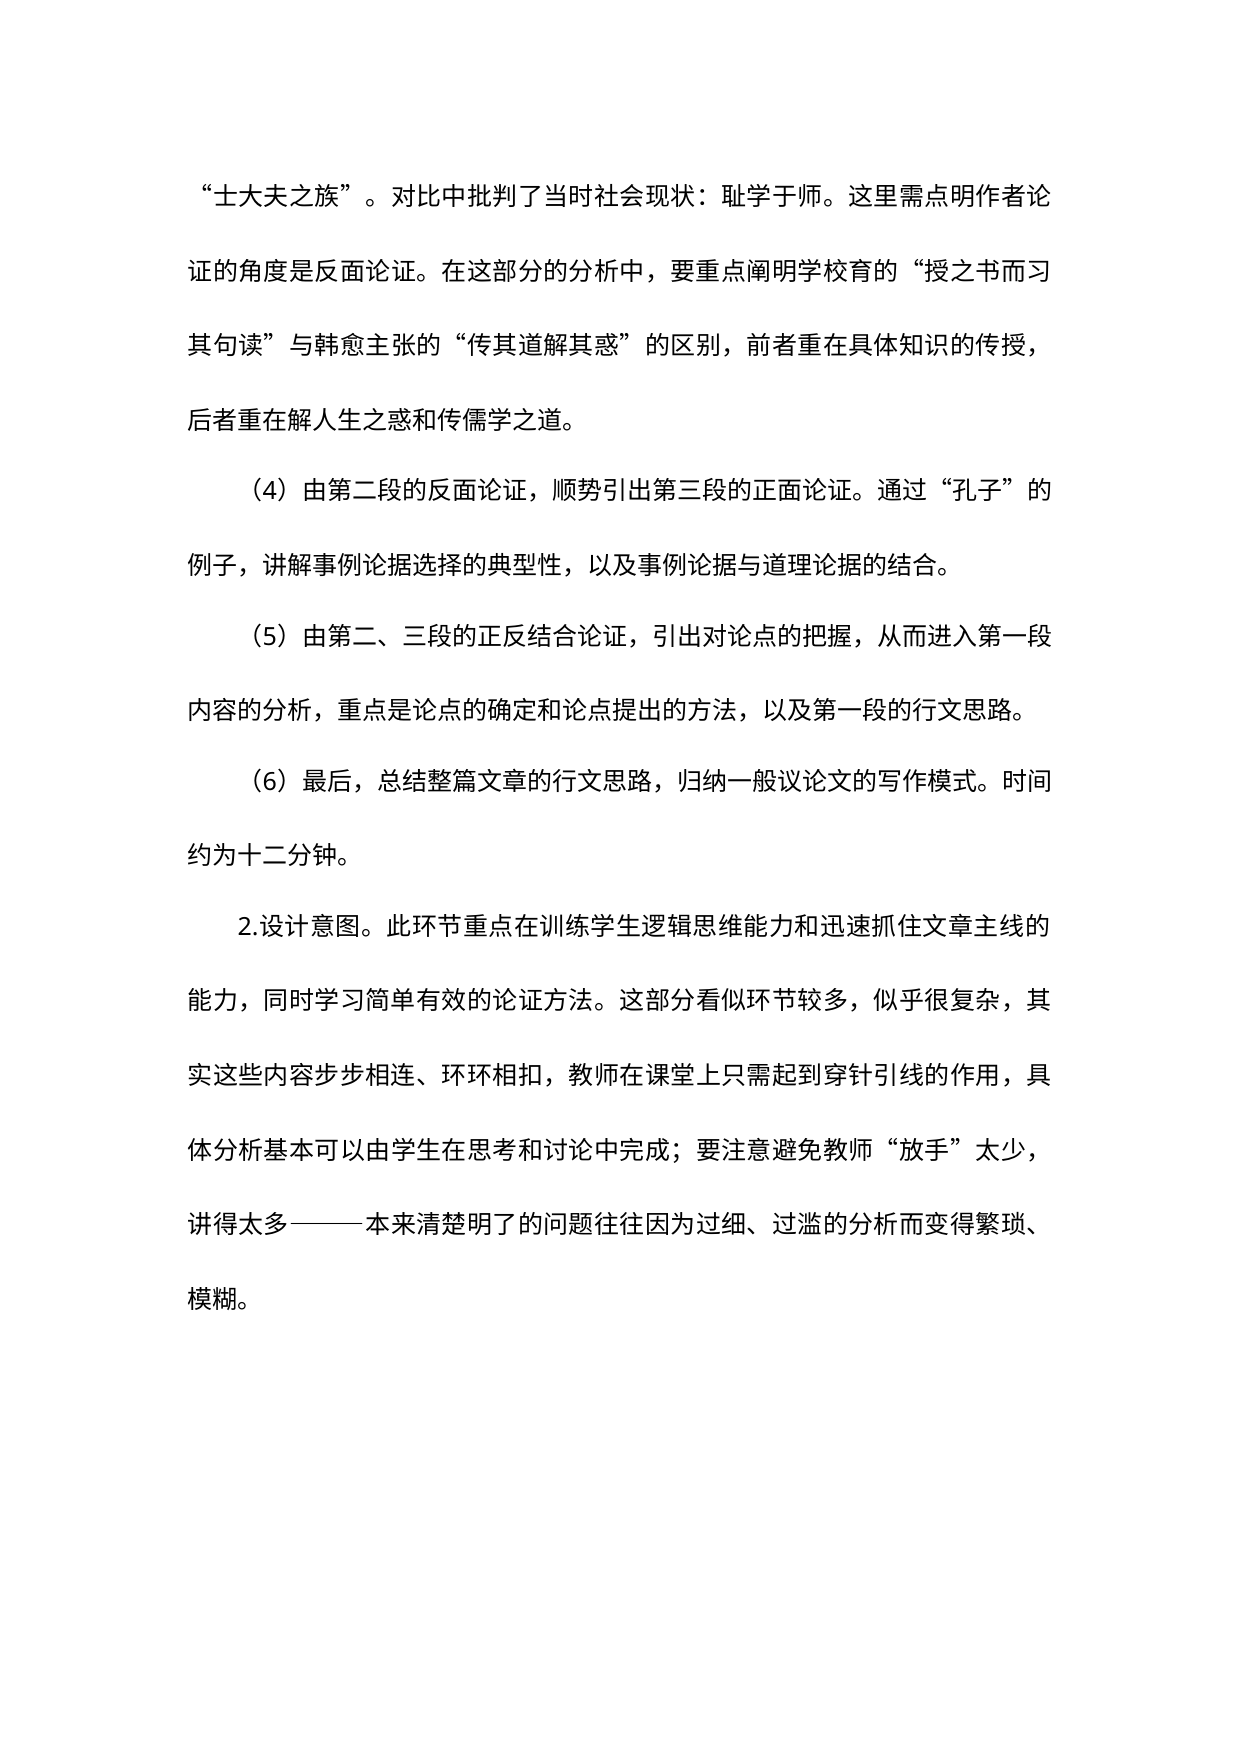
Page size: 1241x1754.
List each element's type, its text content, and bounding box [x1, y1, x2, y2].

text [187, 162, 1053, 451]
text （6）最后，总结整篇文章的行文思路，归纳一般议论文的写作模式。时间约为十二分钟。 [187, 747, 1053, 886]
text （5）由第二、三段的正反结合论证，引出对论点的把握，从而进入第一段内容的分析，重点是论点的确定和论点提出的方法，以及第一段的行文思路。 [187, 602, 1053, 741]
text （4）由第二段的反面论证，顺势引出第三段的正面论证。通过“孔子”的例子，讲解事例论据选择的典型性，以及事例论据与道理论据的结合。 [187, 456, 1053, 596]
text 2.设计意图。此环节重点在训练学生逻辑思维能力和迅速抓住文章主线的能力，同时学习简单有效的论证方法。这部分看似环节较多，似乎很复杂，其实这些内容步步相连、环环相扣，教师在课堂上只需起到穿针引线的作用，具体分析基本可以由学生在思考和讨论中完成；要注意避免教师“放手”太少，讲得太多———本来清楚明了的问题往往因为过细、过滥的分析而变得繁琐、模糊。 [187, 892, 1053, 1330]
